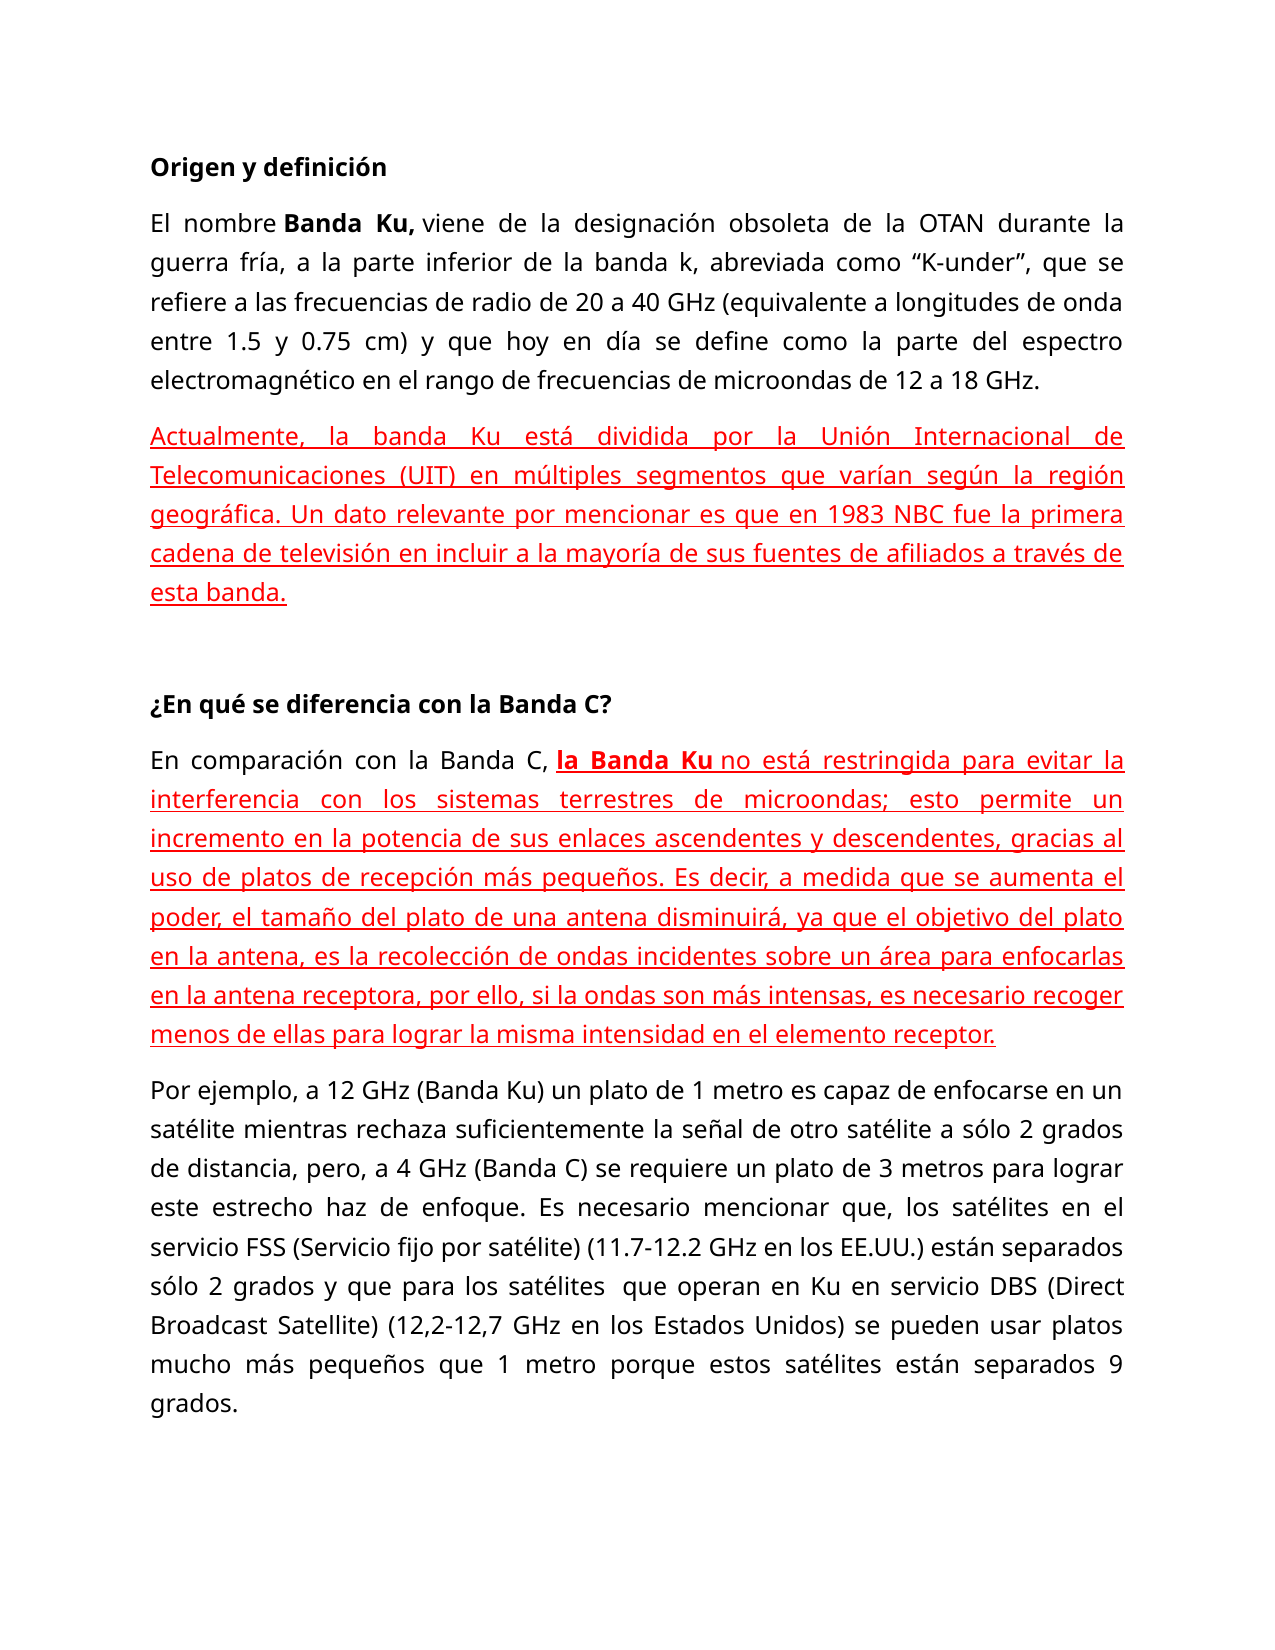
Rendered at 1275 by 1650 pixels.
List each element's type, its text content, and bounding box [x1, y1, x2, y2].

text Actualmente, la banda Ku está dividida por la Unión Internacional de Telecomunicaciones (UIT) en múltiples segmentos que varían según la región geográfica. Un dato relevante por mencionar es que en 1983 NBC fue la primera cadena de televisión en incluir a la mayoría de sus fuentes de afiliados a través de esta banda. [150, 418, 1125, 447]
text ¿En qué se diferencia con la Banda C? [150, 687, 1125, 721]
text En comparación con la Banda C, la Banda Ku no está restringida para evitar la interferencia con los sistemas terrestres de microondas; esto permite un incremento en la potencia de sus enlaces ascendentes y descendentes, gracias al uso de platos de recepción más pequeños. Es decir, a medida que se aumenta el poder, el tamaño del plato de una antena disminuirá, ya que el objetivo del plato en la antena, es la recolección de ondas incidentes sobre un área para enfocarlas en la antena receptora, por ello, si la ondas son más intensas, es necesario recoger menos de ellas para lograr la misma intensidad en el elemento receptor. [150, 891, 1125, 967]
text En comparación con la Banda C, la Banda Ku no está restringida para evitar la interferencia con los sistemas terrestres de microondas; esto permite un incremento en la potencia de sus enlaces ascendentes y descendentes, gracias al uso de platos de recepción más pequeños. Es decir, a medida que se aumenta el poder, el tamaño del plato de una antena disminuirá, ya que el objetivo del plato en la antena, es la recolección de ondas incidentes sobre un área para enfocarlas en la antena receptora, por ello, si la ondas son más intensas, es necesario recoger menos de ellas para lograr la misma intensidad en el elemento receptor. [150, 969, 1125, 1051]
text Origen y definición [150, 150, 1125, 184]
text En comparación con la Banda C, la Banda Ku no está restringida para evitar la interferencia con los sistemas terrestres de microondas; esto permite un incremento en la potencia de sus enlaces ascendentes y descendentes, gracias al uso de platos de recepción más pequeños. Es decir, a medida que se aumenta el poder, el tamaño del plato de una antena disminuirá, ya que el objetivo del plato en la antena, es la recolección de ondas incidentes sobre un área para enfocarlas en la antena receptora, por ello, si la ondas son más intensas, es necesario recoger menos de ellas para lograr la misma intensidad en el elemento receptor. [150, 742, 1125, 850]
text Actualmente, la banda Ku está dividida por la Unión Internacional de Telecomunicaciones (UIT) en múltiples segmentos que varían según la región geográfica. Un dato relevante por mencionar es que en 1983 NBC fue la primera cadena de televisión en incluir a la mayoría de sus fuentes de afiliados a través de esta banda. [150, 527, 1125, 609]
text El nombre Banda Ku, viene de la designación obsoleta de la OTAN durante la guerra fría, a la parte inferior de la banda k, abreviada como “K-under”, que se refiere a las frecuencias de radio de 20 a 40 GHz (equivalente a longitudes de onda entre 1.5 y 0.75 cm) y que hoy en día se define como la parte del espectro electromagnético en el rango de frecuencias de microondas de 12 a 18 GHz. [150, 206, 1125, 397]
text Por ejemplo, a 12 GHz (Banda Ku) un plato de 1 metro es capaz de enfocarse en un satélite mientras rechaza suficientemente la señal de otro satélite a sólo 2 grados de distancia, pero, a 4 GHz (Banda C) se requiere un plato de 3 metros para lograr este estrecho haz de enfoque. Es necesario mencionar que, los satélites en el servicio FSS (Servicio fijo por satélite) (11.7-12.2 GHz en los EE.UU.) están separados sólo 2 grados y que para los satélites que operan en Ku en servicio DBS (Direct Broadcast Satellite) (12,2-12,7 GHz en los Estados Unidos) se pueden usar platos mucho más pequeños que 1 metro porque estos satélites están separados 9 grados. [150, 1072, 1125, 1420]
text Actualmente, la banda Ku está dividida por la Unión Internacional de Telecomunicaciones (UIT) en múltiples segmentos que varían según la región geográfica. Un dato relevante por mencionar es que en 1983 NBC fue la primera cadena de televisión en incluir a la mayoría de sus fuentes de afiliados a través de esta banda. [150, 449, 1125, 486]
text Actualmente, la banda Ku está dividida por la Unión Internacional de Telecomunicaciones (UIT) en múltiples segmentos que varían según la región geográfica. Un dato relevante por mencionar es que en 1983 NBC fue la primera cadena de televisión en incluir a la mayoría de sus fuentes de afiliados a través de esta banda. [150, 488, 1125, 526]
